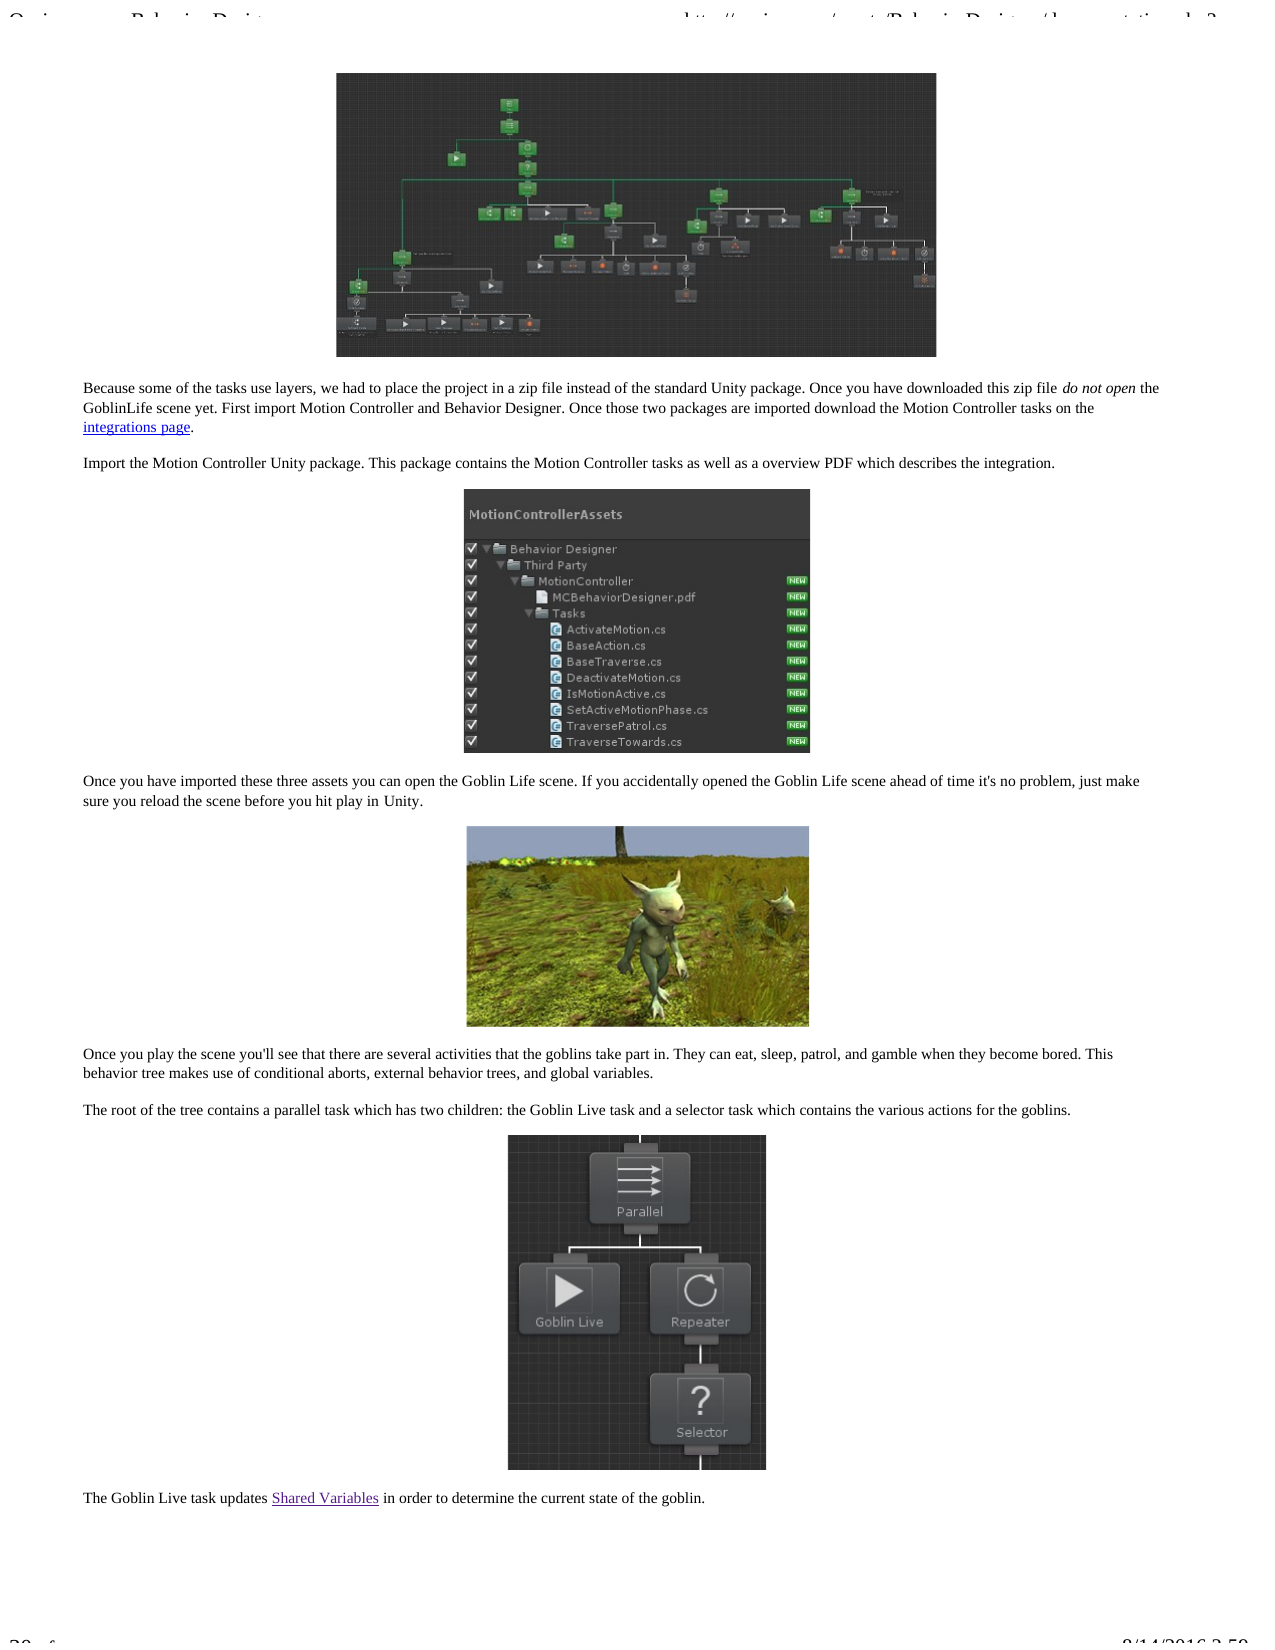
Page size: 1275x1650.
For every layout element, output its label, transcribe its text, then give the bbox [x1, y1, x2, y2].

text Import the Motion Controller Unity package. This package contains the Motion Controller tasks as well as a overview PDF which describes the integration. [83, 454, 1204, 472]
picture [336, 73, 937, 357]
picture [466, 826, 810, 1027]
picture [463, 489, 811, 753]
text The root of the tree contains a parallel task which has two children: the Goblin Live task and a selector task which contains the various actions for the goblins. [83, 1100, 1204, 1118]
text Because some of the tasks use layers, we had to place the project in a zip file instead of the standard Unity package. Once you have downloaded this zip file do not open the GoblinLife scene yet. First import Motion Controller and Behavior Designer. Once those two packages are imported download the Motion Controller tasks on the integrations page. [83, 379, 1168, 436]
text Once you have imported these three assets you can open the Goblin Life scene. If you accidentally opened the Goblin Life scene ahead of time it's no problem, just make sure you reload the scene before you hit play in Unity. [83, 772, 1159, 809]
picture [507, 1135, 767, 1470]
text The Goblin Live task updates Shared Variables in order to determine the current state of the goblin. [83, 1489, 1204, 1507]
text Once you play the scene you'll see that there are several activities that the goblins take part in. They can eat, sleep, patrol, and gamble when they become bored. This behavior tree makes use of conditional aborts, external behavior trees, and global variables. [83, 1044, 1159, 1082]
